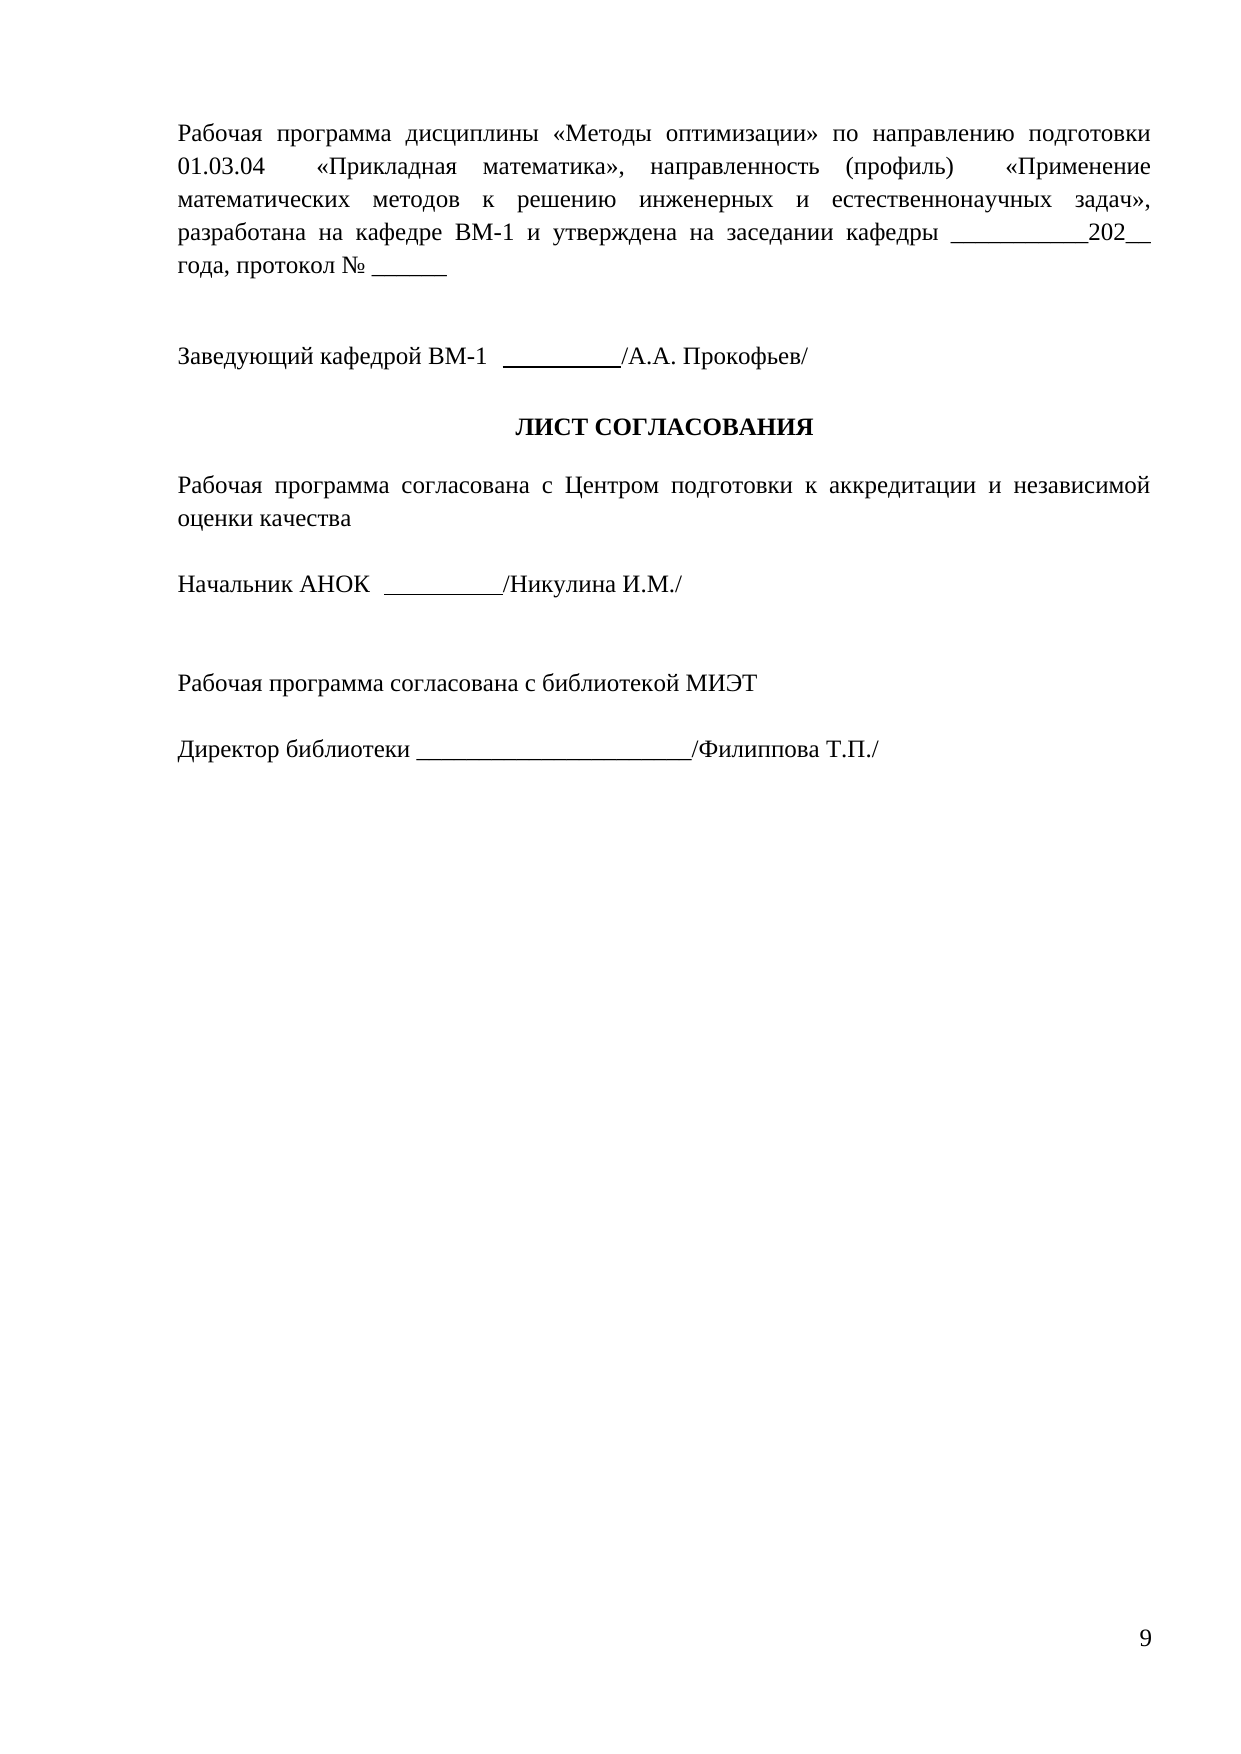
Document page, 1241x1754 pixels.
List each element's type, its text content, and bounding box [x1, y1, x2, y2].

text Рабочая программа согласована с библиотекой МИЭТ [177, 668, 1152, 697]
subtitle Лист согласования [177, 412, 1152, 441]
text Начальник АНОК /Никулина И.М./ [177, 569, 1152, 598]
text Заведующий кафедрой ВМ-1 /А.А. Прокофьев/ [177, 341, 1152, 370]
text Рабочая программа дисциплины «Методы оптимизации» по направлению подготовки 01.03.04 «Прикладная математика», направленность (профиль) «Применение математических методов к решению инженерных и естественнонаучных задач», разработана на кафедре ВМ-1 и утверждена на заседании кафедры ___________202__ года, протокол № ______ [177, 118, 1152, 279]
text Директор библиотеки ______________________/Филиппова Т.П./ [177, 734, 1152, 763]
text Рабочая программа согласована с Центром подготовки к аккредитации и независимой оценки качества [177, 470, 1152, 532]
